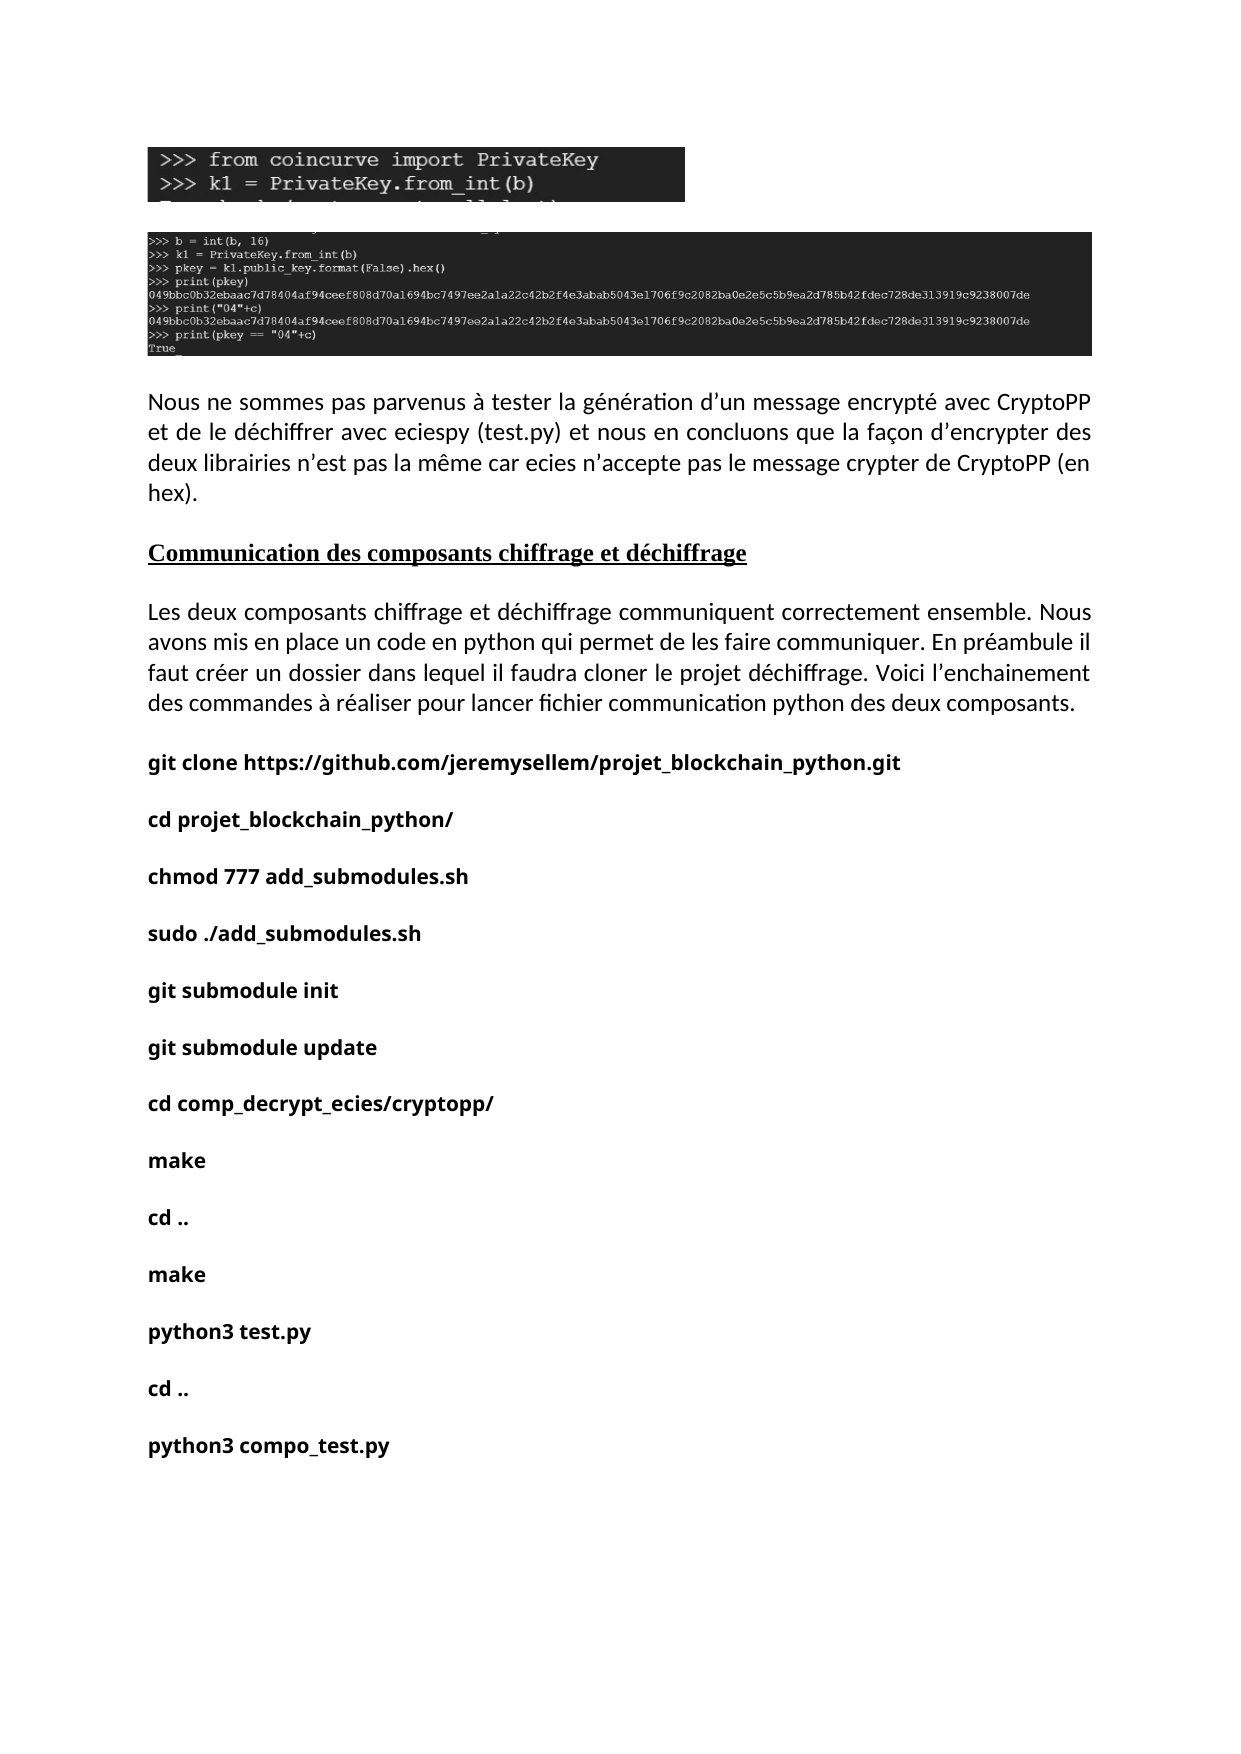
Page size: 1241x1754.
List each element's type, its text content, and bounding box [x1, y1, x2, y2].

text Communication des composants chiffrage et déchiffrage [148, 538, 1093, 567]
text cd comp_decrypt_ecies/cryptopp/ [148, 1089, 1093, 1118]
text chmod 777 add_submodules.sh [148, 862, 1093, 891]
text cd .. [148, 1203, 1093, 1232]
text Nous ne sommes pas parvenus à tester la génération d’un message encrypté avec CryptoPP et de le déchiffrer avec eciespy (test.py) et nous en concluons que la façon d’encrypter des deux librairies n’est pas la même car ecies n’accepte pas le message crypter de CryptoPP (en hex). [148, 386, 1093, 508]
text python3 test.py [148, 1317, 1093, 1346]
picture [147, 232, 1092, 356]
text make [148, 1146, 1093, 1175]
text cd .. [148, 1374, 1093, 1402]
text git submodule update [148, 1033, 1093, 1061]
picture [147, 147, 685, 202]
text git submodule init [148, 976, 1093, 1004]
text Les deux composants chiffrage et déchiffrage communiquent correctement ensemble. Nous avons mis en place un code en python qui permet de les faire communiquer. En préambule il faut créer un dossier dans lequel il faudra cloner le projet déchiffrage. Voici l’enchainement des commandes à réaliser pour lancer fichier communication python des deux composants. [148, 596, 1093, 718]
text git clone https://github.com/jeremysellem/projet_blockchain_python.git [148, 748, 1093, 777]
text python3 compo_test.py [148, 1431, 1093, 1459]
text make [148, 1260, 1093, 1289]
text sudo ./add_submodules.sh [148, 919, 1093, 947]
text cd projet_blockchain_python/ [148, 805, 1093, 834]
